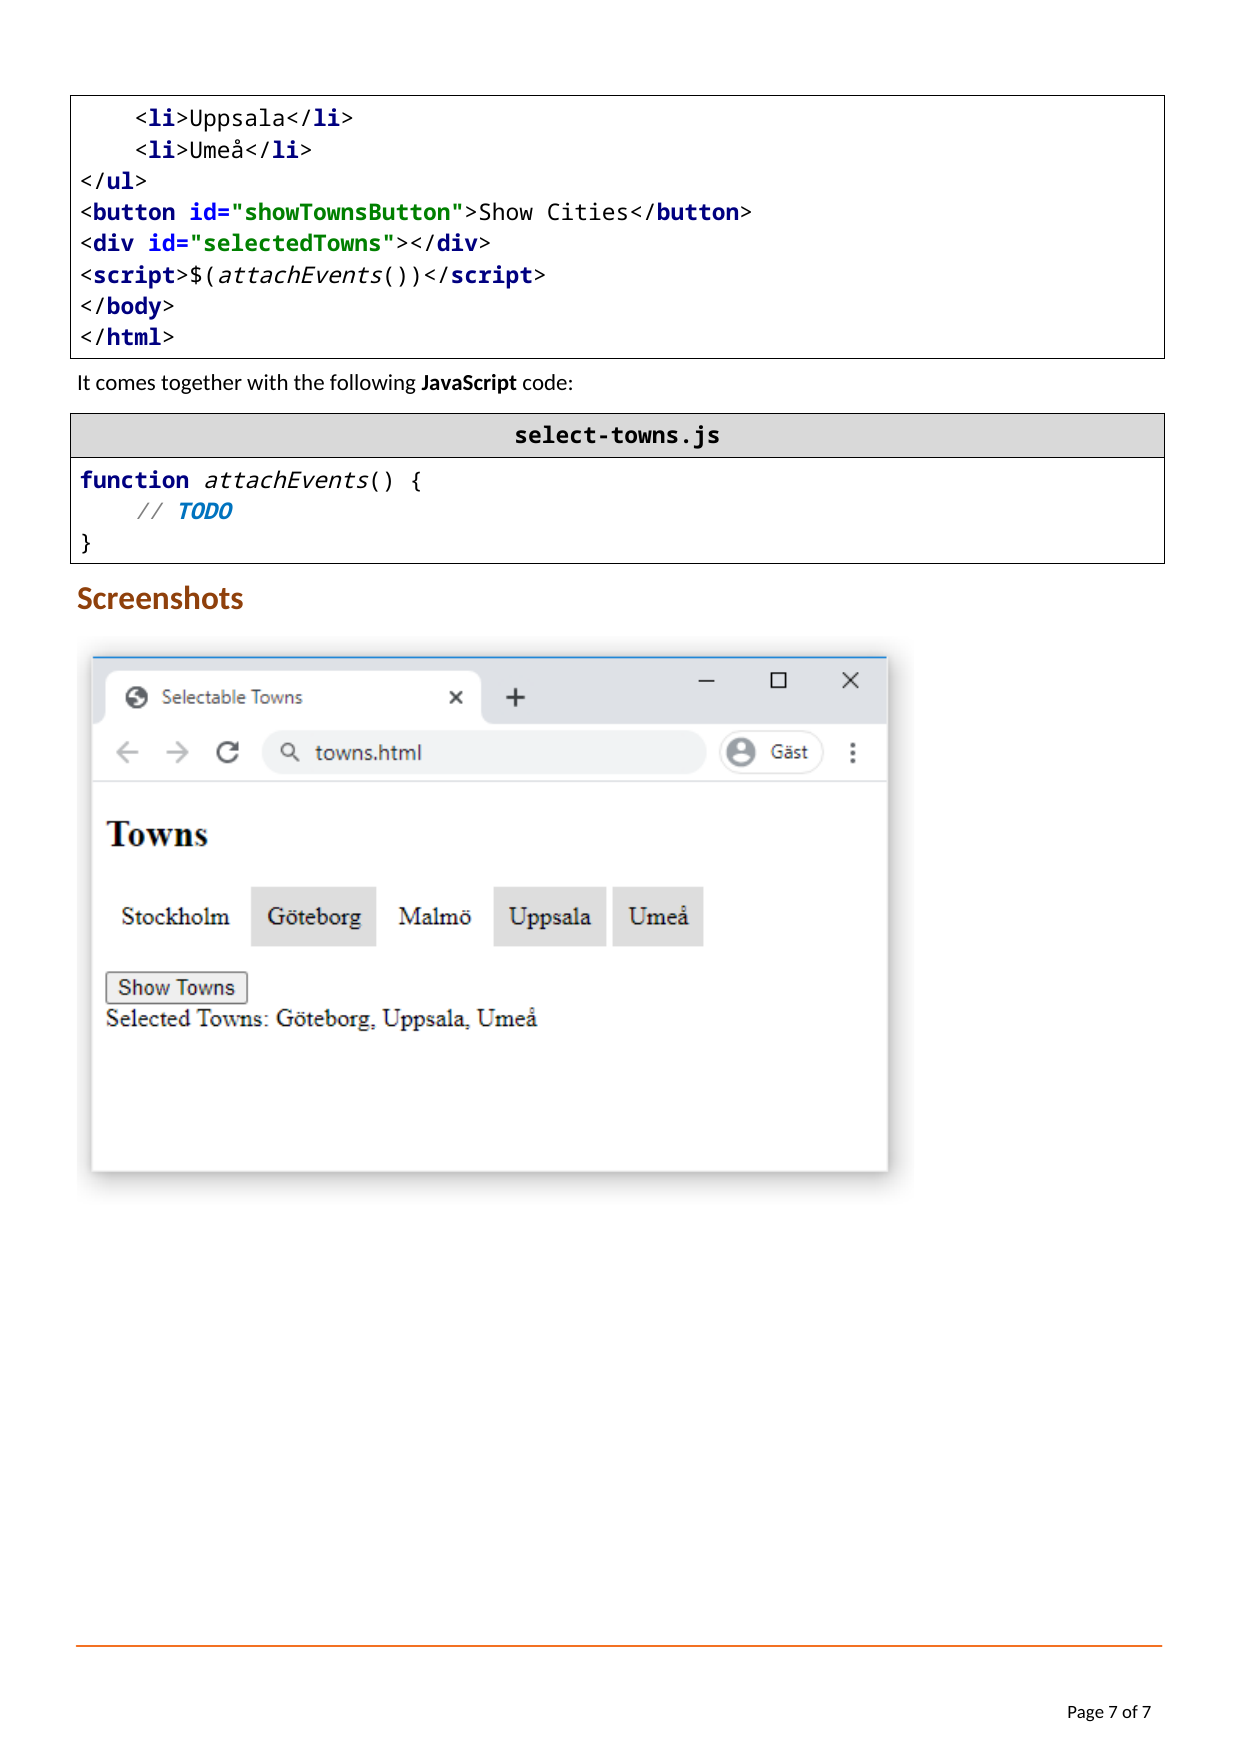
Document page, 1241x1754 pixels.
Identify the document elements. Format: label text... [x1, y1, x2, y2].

text It comes together with the following JavaScript code: [77, 368, 1163, 396]
table_cell function attachEvents() { // TODO } [71, 458, 1164, 563]
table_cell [71, 96, 1164, 358]
subtitle Screenshots [77, 577, 1163, 617]
table_header select-towns.js [71, 414, 1164, 457]
picture [76, 636, 915, 1205]
